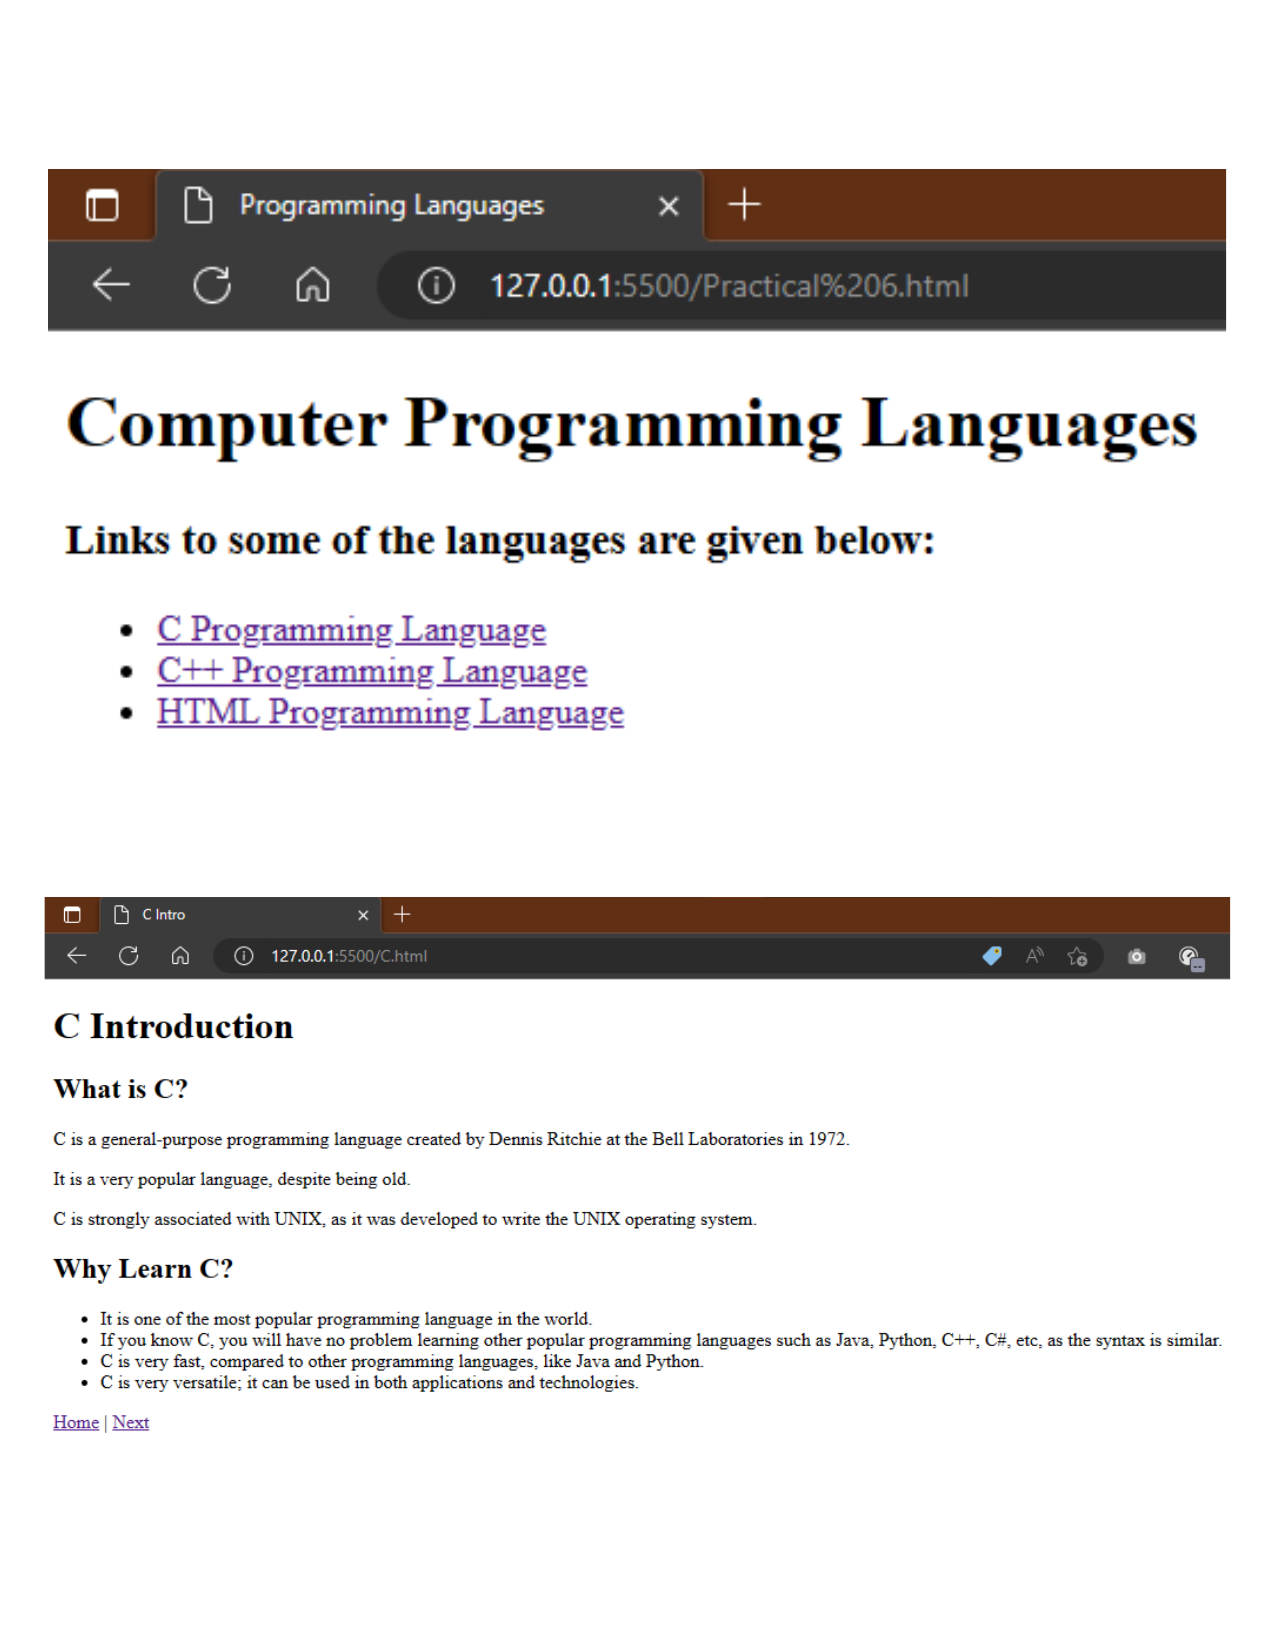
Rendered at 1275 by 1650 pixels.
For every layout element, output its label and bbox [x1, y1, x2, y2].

picture [48, 169, 1227, 779]
picture [44, 897, 1231, 1440]
